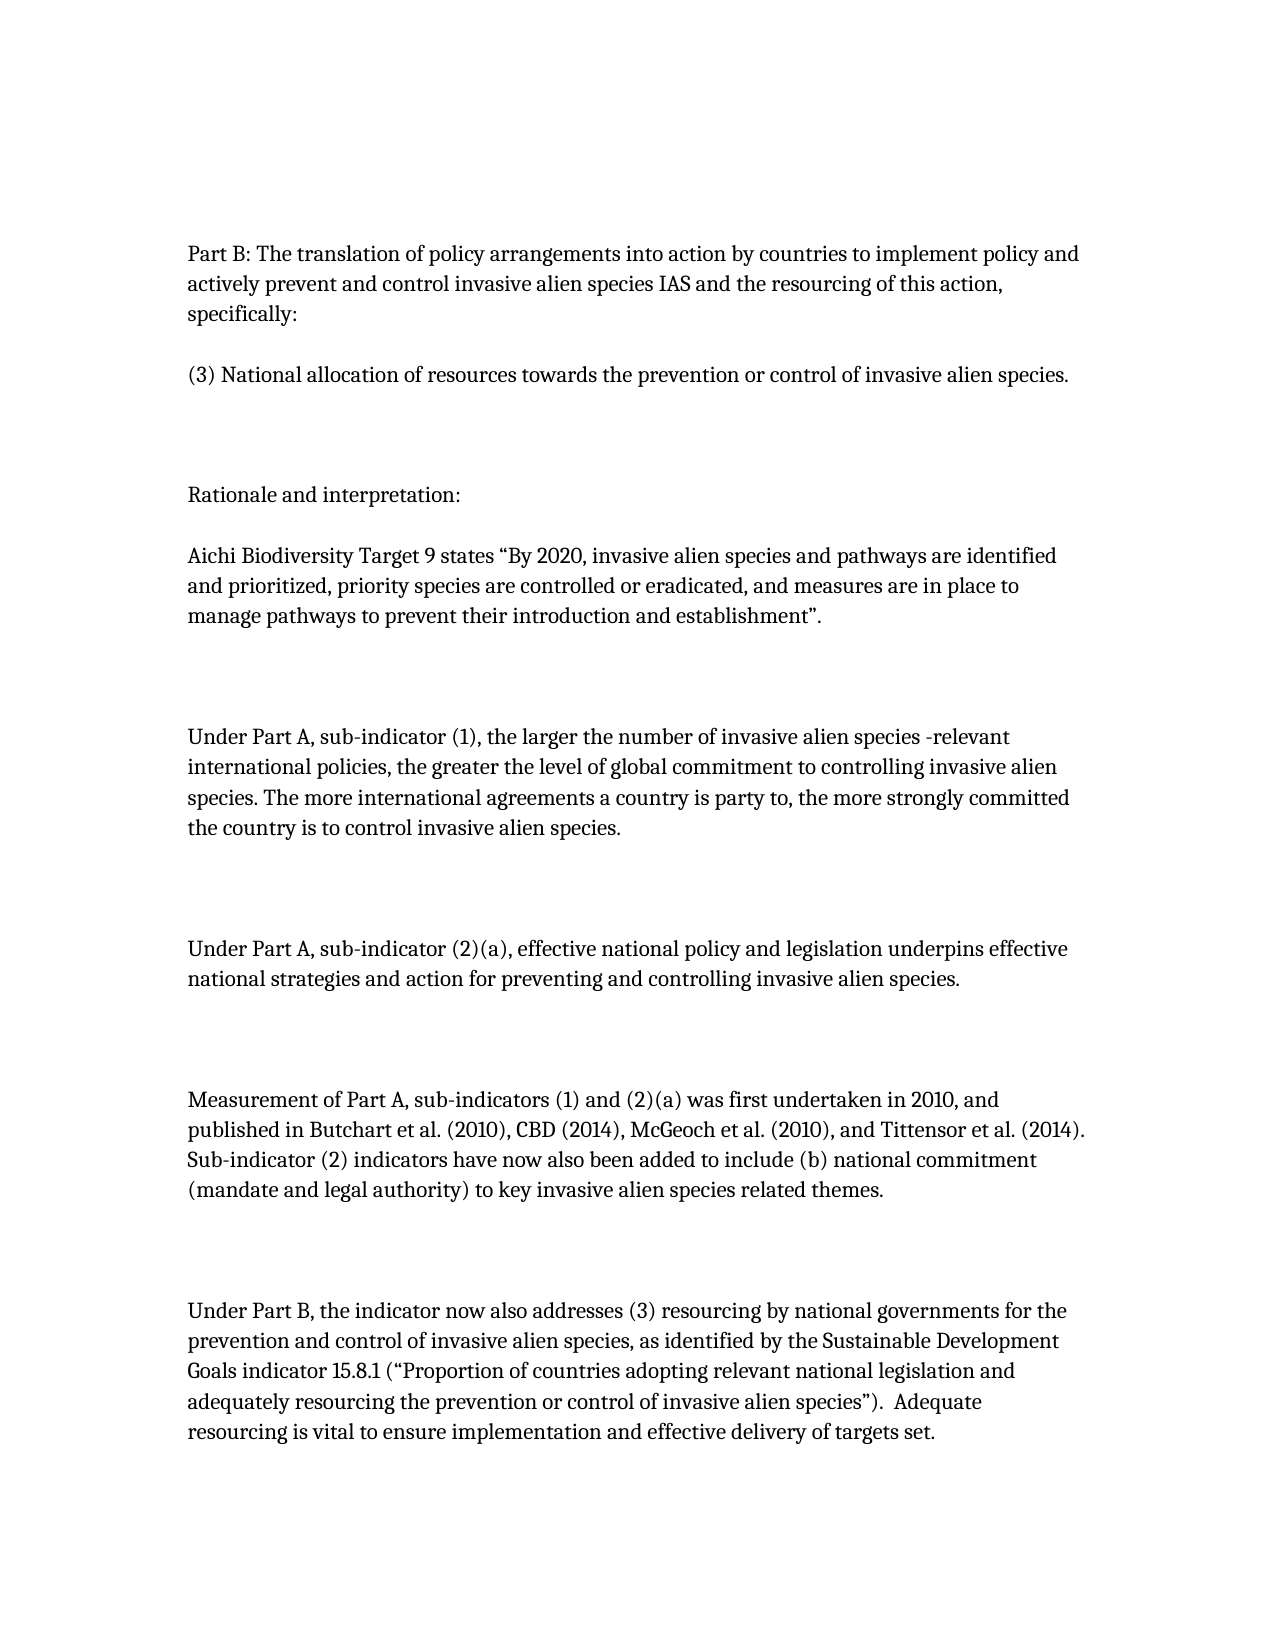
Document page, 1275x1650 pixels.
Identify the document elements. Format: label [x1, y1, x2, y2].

text [187, 150, 1087, 1475]
